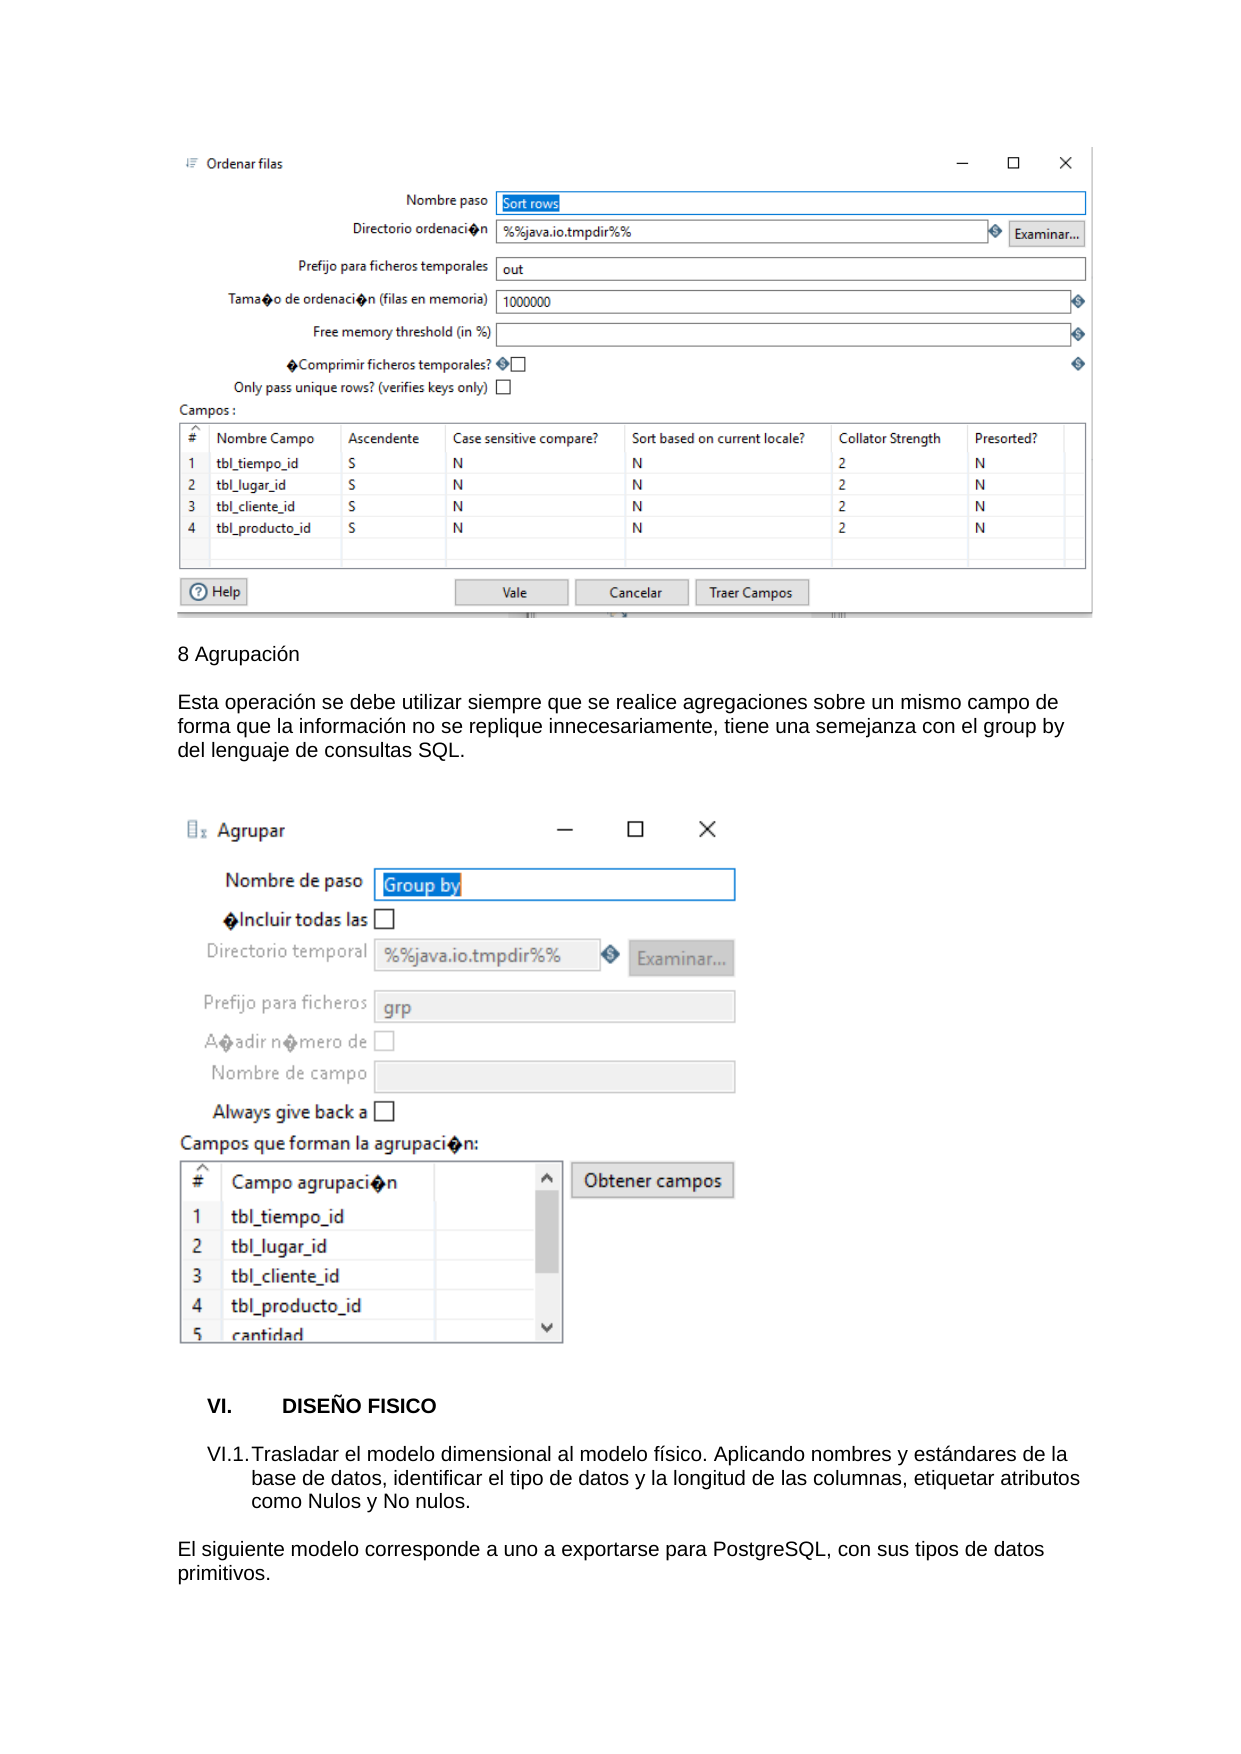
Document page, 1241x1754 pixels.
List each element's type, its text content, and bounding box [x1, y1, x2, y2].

picture [177, 809, 739, 1346]
text El siguiente modelo corresponde a uno a exportarse para PostgreSQL, con sus tipos de datos primitivos. [177, 1537, 1092, 1585]
picture [177, 147, 1093, 618]
text Esta operación se debe utilizar siempre que se realice agregaciones sobre un mismo campo de forma que la información no se replique innecesariamente, tiene una semejanza con el group by del lenguaje de consultas SQL. [177, 690, 1092, 762]
list Trasladar el modelo dimensional al modelo físico. Aplicando nombres y estándares de la base de datos, identificar el tipo de datos y la longitud de las columnas, etiquetar atributos como Nulos y No nulos. [207, 1441, 1092, 1513]
list diseño fisico [207, 1393, 1092, 1417]
text 8 Agrupación [177, 642, 1092, 666]
